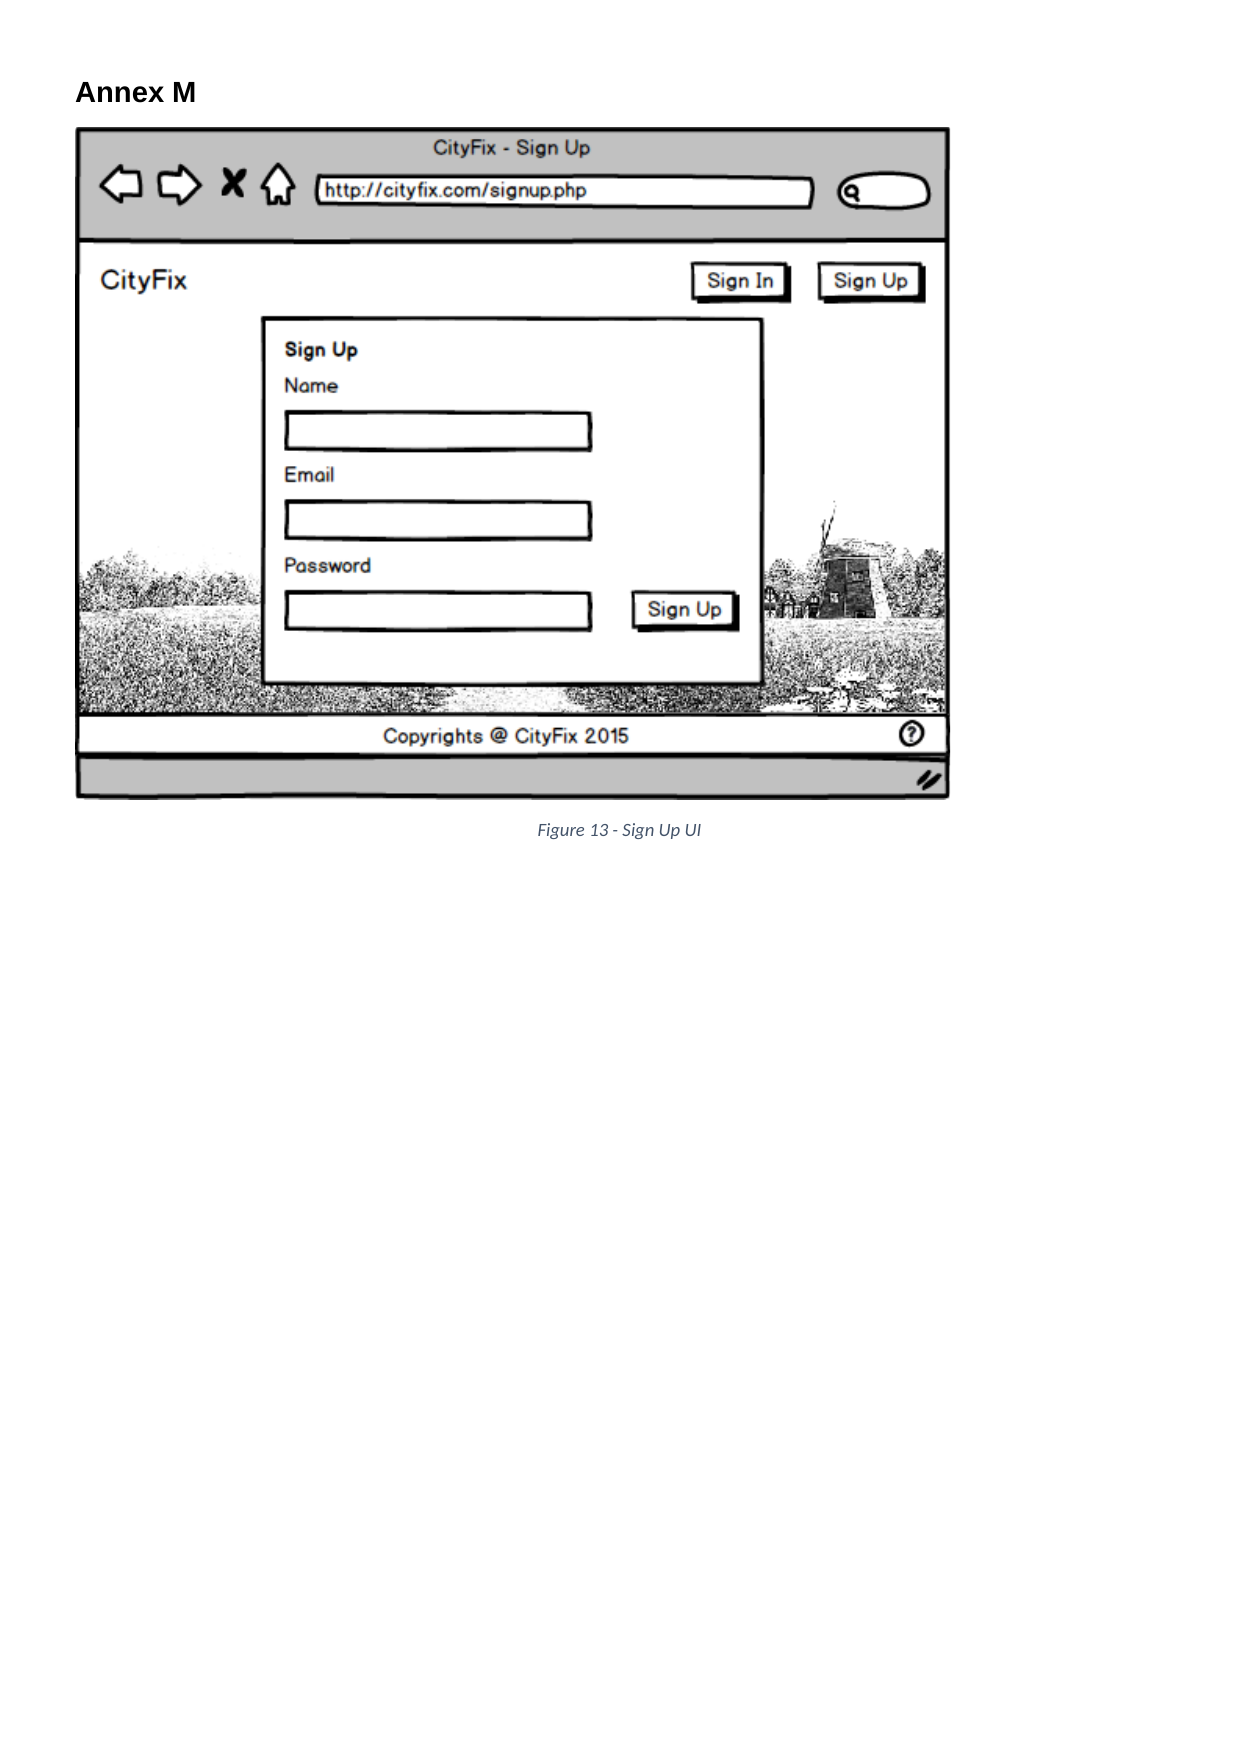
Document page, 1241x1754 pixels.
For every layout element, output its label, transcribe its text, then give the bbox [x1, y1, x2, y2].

text Figure 13 - Sign Up UI [75, 818, 1165, 841]
picture [75, 127, 951, 800]
text Annex M [75, 75, 1165, 108]
